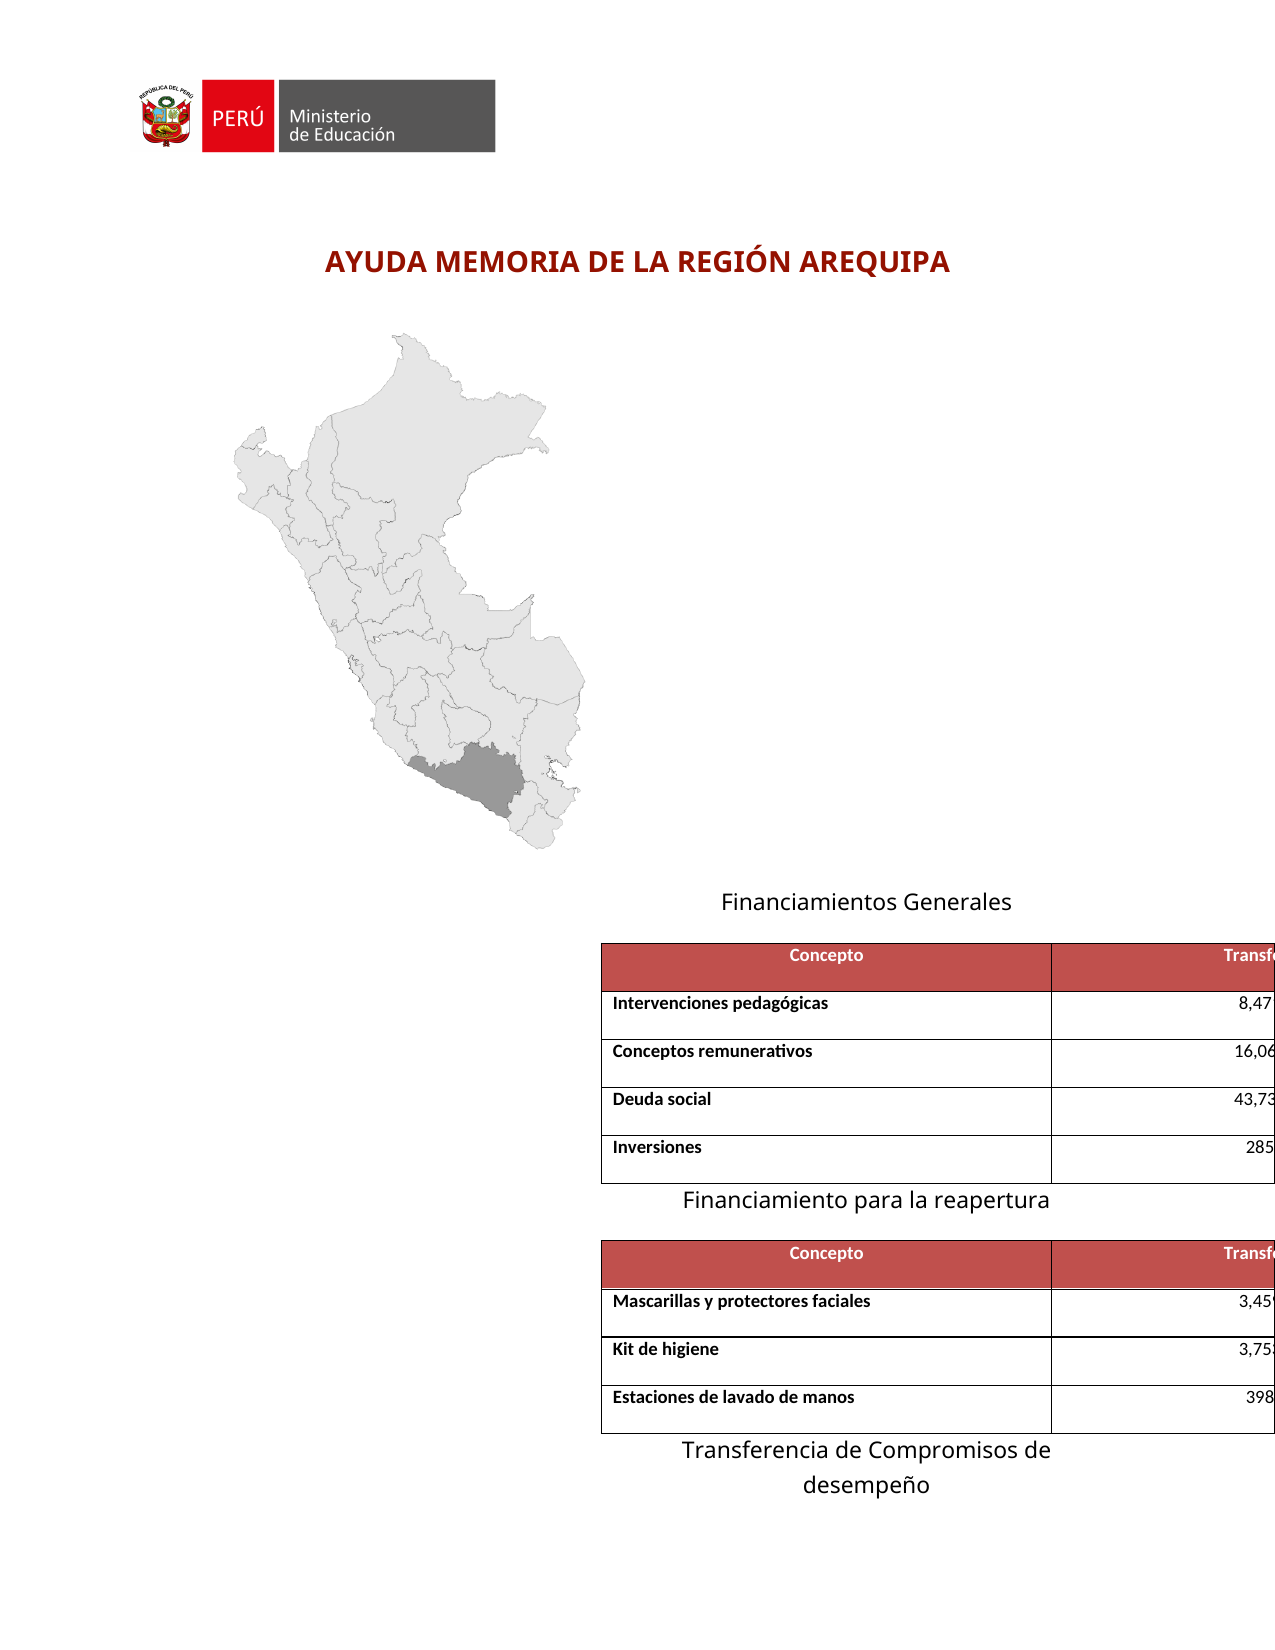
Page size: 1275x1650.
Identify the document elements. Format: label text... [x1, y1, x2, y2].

table_cell Inversiones [602, 1136, 1051, 1183]
table_cell Intervenciones pedagógicas [602, 992, 1051, 1038]
title AYUDA MEMORIA DE LA REGIÓN AREQUIPA [187, 241, 1087, 281]
table_cell 285,650 [1052, 1136, 1274, 1183]
table_cell Estaciones de lavado de manos [602, 1386, 1051, 1432]
table_cell 43,736,152 [1052, 1088, 1274, 1134]
table_header Transferencia [1052, 944, 1274, 991]
table_cell Conceptos remunerativos [602, 1040, 1051, 1087]
subtitle Transferencia de Compromisos de desempeño [645, 1434, 1087, 1501]
table_header Transferencia [1052, 1241, 1274, 1288]
subtitle Financiamientos Generales [645, 886, 1087, 917]
table_cell 3,753,192 [1052, 1338, 1274, 1384]
table_header Concepto [602, 944, 1051, 991]
table_cell Deuda social [602, 1088, 1051, 1134]
table_cell 16,065,865 [1052, 1040, 1274, 1087]
picture [128, 75, 502, 156]
table_cell 398,400 [1052, 1386, 1274, 1432]
table_cell Kit de higiene [602, 1338, 1051, 1384]
table_cell 8,471,851 [1052, 992, 1274, 1038]
picture [206, 307, 612, 861]
table_header Concepto [602, 1241, 1051, 1288]
table_cell Mascarillas y protectores faciales [602, 1290, 1051, 1336]
subtitle Financiamiento para la reapertura [645, 1184, 1087, 1215]
table_cell 3,459,623 [1052, 1290, 1274, 1336]
